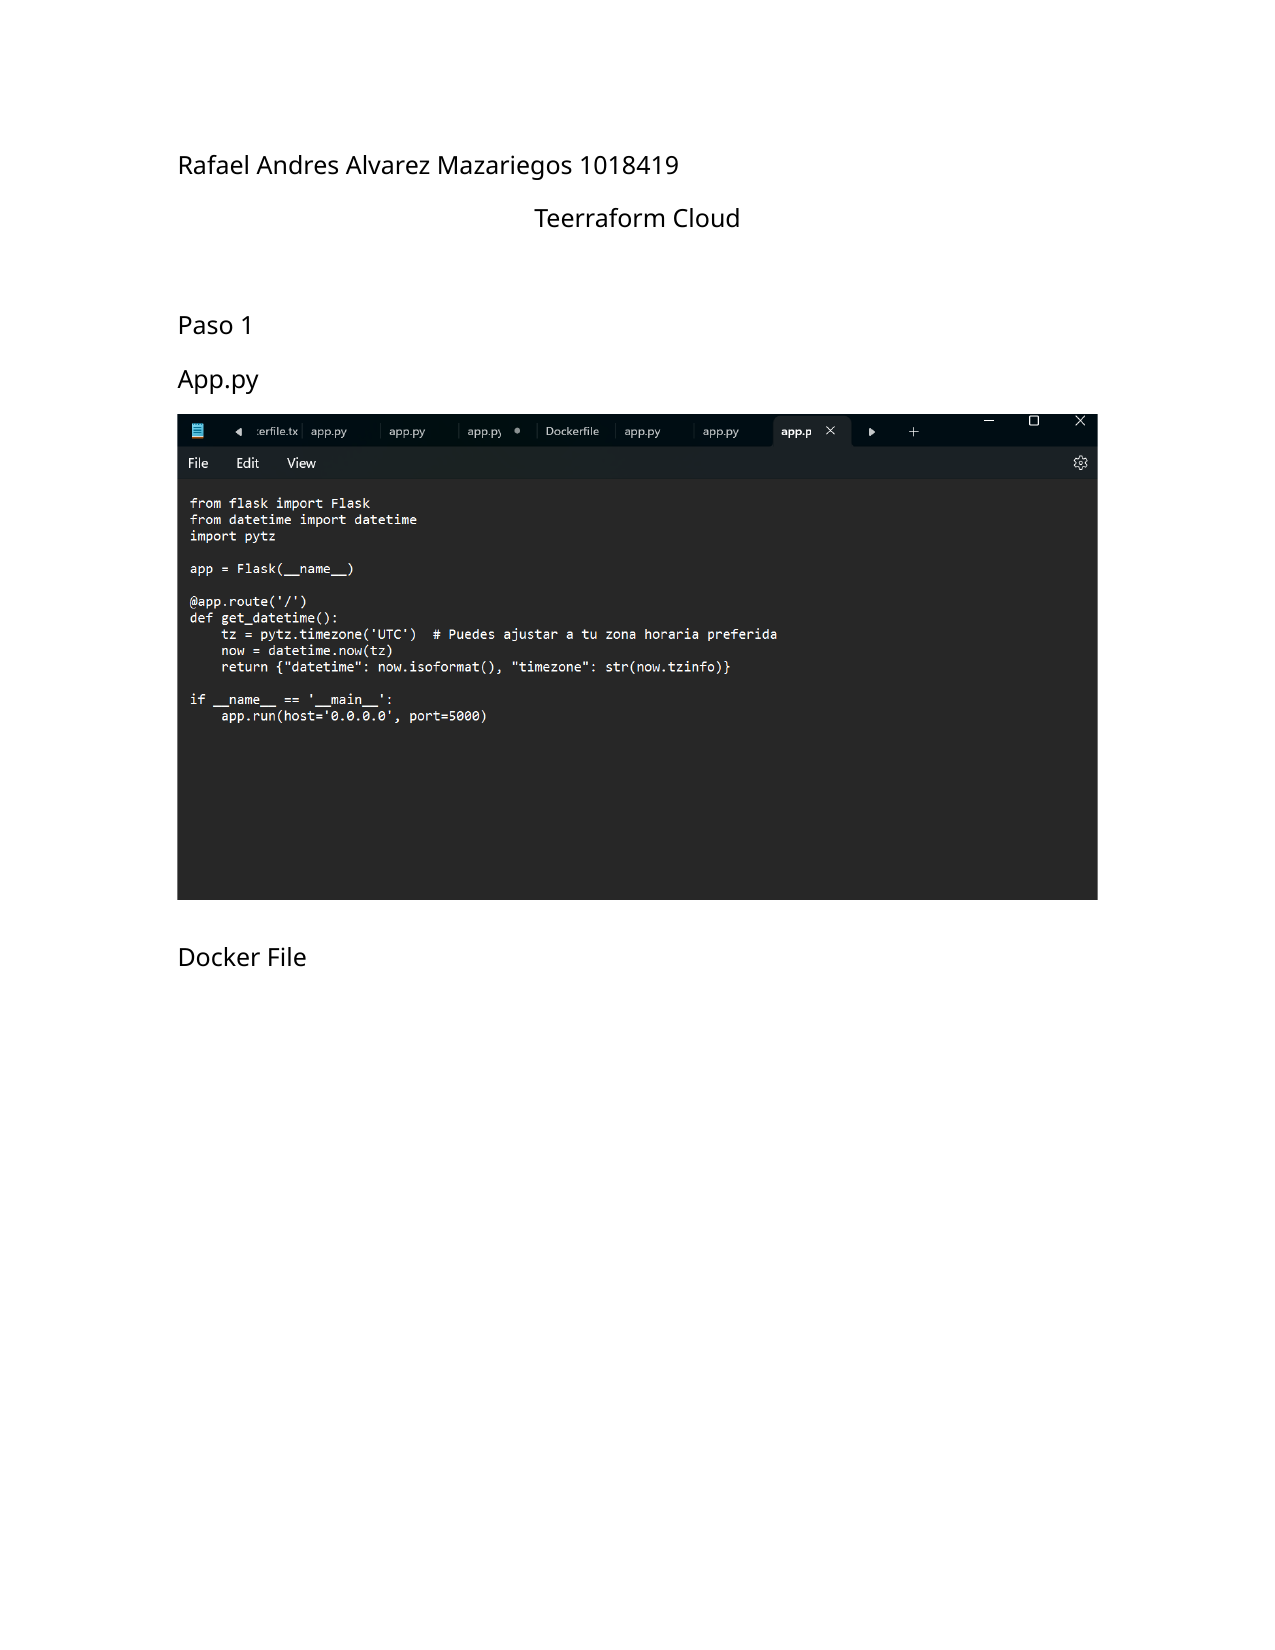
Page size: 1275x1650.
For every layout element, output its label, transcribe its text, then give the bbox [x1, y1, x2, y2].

text Teerraform Cloud [177, 201, 1098, 235]
text Docker File [177, 900, 1098, 973]
picture [177, 414, 1098, 900]
text Rafael Andres Alvarez Mazariegos 1018419 [177, 148, 1098, 182]
text App.py [177, 361, 1098, 395]
text Paso 1 [177, 308, 1098, 342]
